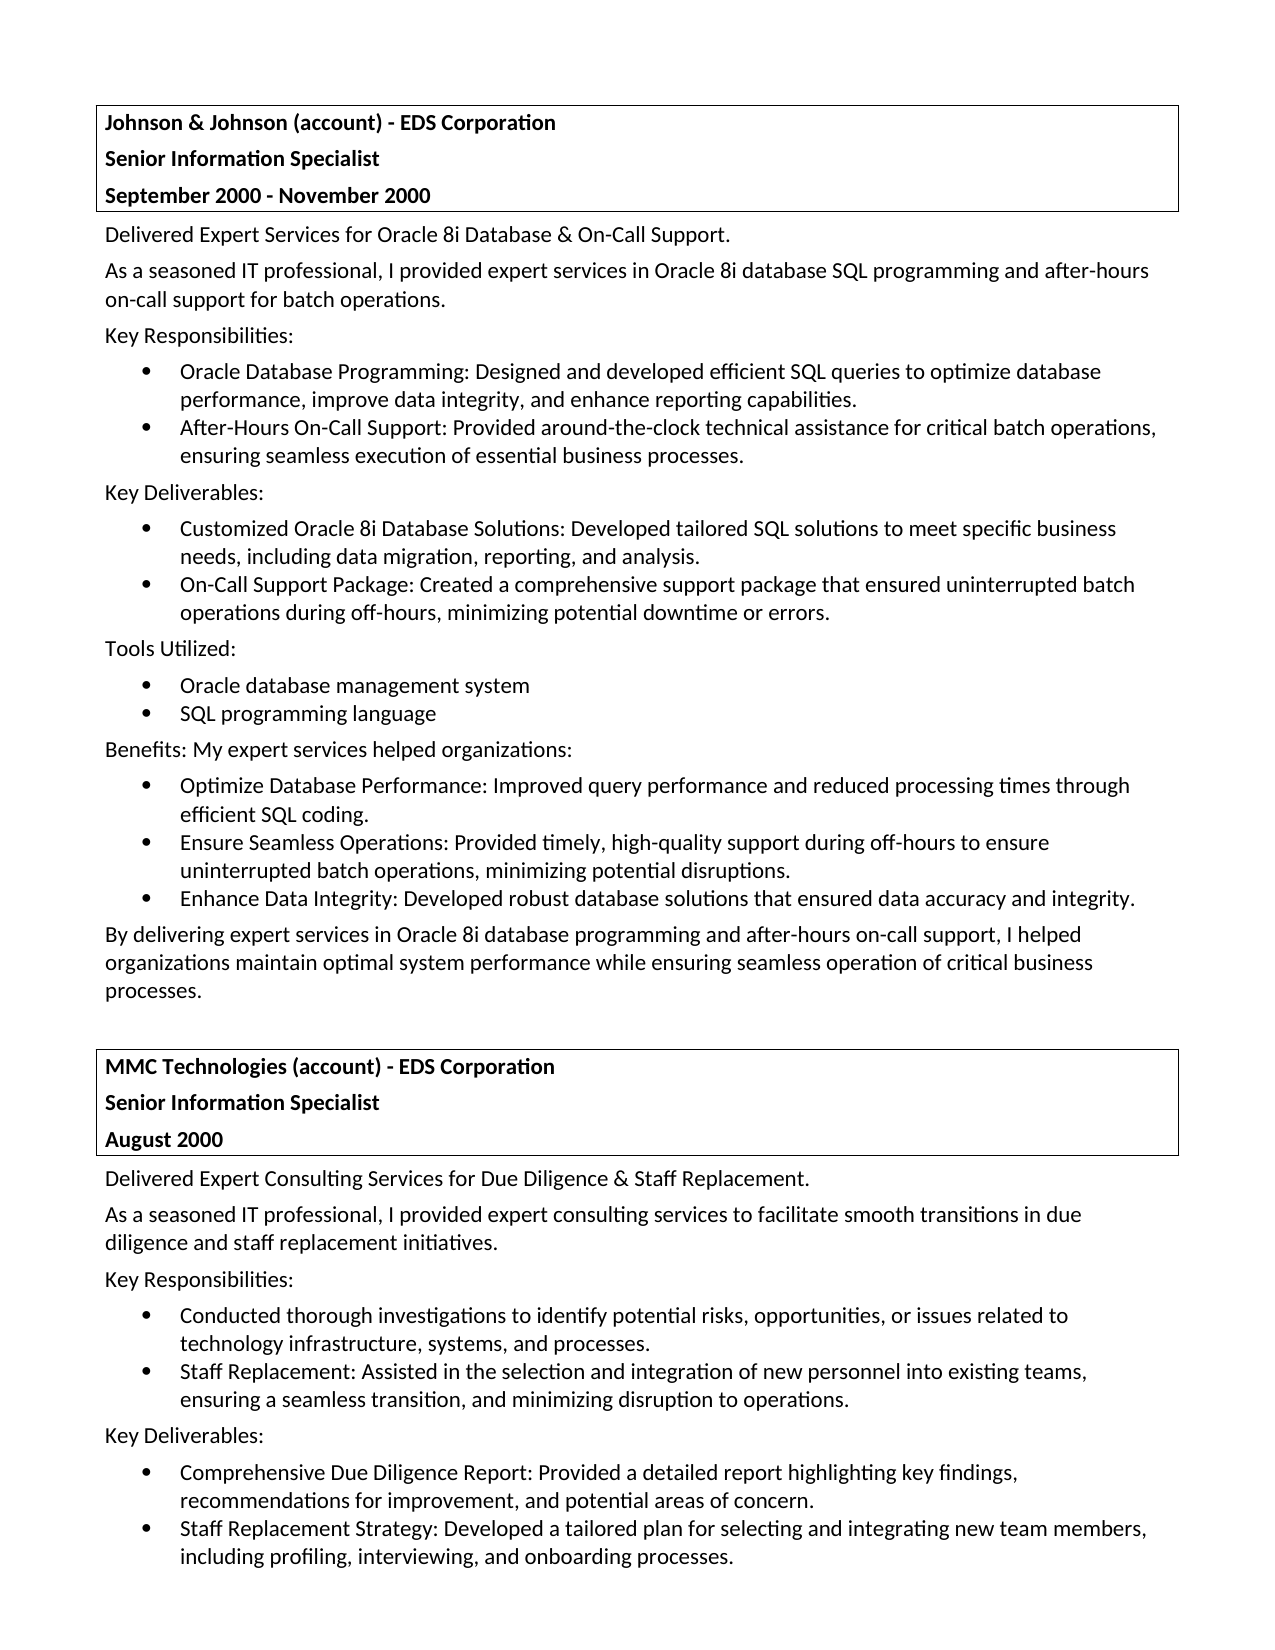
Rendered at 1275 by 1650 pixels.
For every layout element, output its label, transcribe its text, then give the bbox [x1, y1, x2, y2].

text Delivered Expert Services for Oracle 8i Database & On-Call Support. [105, 220, 1170, 248]
list Optimize Database Performance: Improved query performance and reduced processing times through efficient SQL coding. [142, 772, 1170, 828]
text By delivering expert services in Oracle 8i database programming and after-hours on-call support, I helped organizations maintain optimal system performance while ensuring seamless operation of critical business processes. [105, 920, 1170, 1004]
list Oracle database management system [142, 671, 1170, 699]
list Oracle Database Programming: Designed and developed efficient SQL queries to optimize database performance, improve data integrity, and enhance reporting capabilities. [142, 357, 1170, 413]
list On-Call Support Package: Created a comprehensive support package that ensured uninterrupted batch operations during off-hours, minimizing potential downtime or errors. [142, 570, 1170, 626]
text Delivered Expert Consulting Services for Due Diligence & Staff Replacement. [105, 1164, 1170, 1192]
list Conducted thorough investigations to identify potential risks, opportunities, or issues related to technology infrastructure, systems, and processes. [142, 1301, 1170, 1357]
text August 2000 [97, 1122, 1178, 1155]
text Key Deliverables: [105, 1422, 1170, 1450]
text September 2000 - November 2000 [97, 178, 1178, 211]
text Senior Information Specialist [97, 1085, 1178, 1116]
text Key Responsibilities: [105, 1265, 1170, 1293]
list Customized Oracle 8i Database Solutions: Developed tailored SQL solutions to meet specific business needs, including data migration, reporting, and analysis. [142, 514, 1170, 570]
list Comprehensive Due Diligence Report: Provided a detailed report highlighting key findings, recommendations for improvement, and potential areas of concern. [142, 1458, 1170, 1514]
text Key Responsibilities: [105, 321, 1170, 349]
text As a seasoned IT professional, I provided expert consulting services to facilitate smooth transitions in due diligence and staff replacement initiatives. [105, 1201, 1170, 1257]
list Ensure Seamless Operations: Provided timely, high-quality support during off-hours to ensure uninterrupted batch operations, minimizing potential disruptions. [142, 828, 1170, 884]
list After-Hours On-Call Support: Provided around-the-clock technical assistance for critical batch operations, ensuring seamless execution of essential business processes. [142, 413, 1170, 469]
text Senior Information Specialist [97, 141, 1178, 172]
text MMC Technologies (account) - EDS Corporation [97, 1050, 1178, 1080]
list Staff Replacement Strategy: Developed a tailored plan for selecting and integrating new team members, including profiling, interviewing, and onboarding processes. [142, 1514, 1170, 1570]
text Johnson & Johnson (account) - EDS Corporation [97, 106, 1178, 136]
list Enhance Data Integrity: Developed robust database solutions that ensured data accuracy and integrity. [142, 884, 1170, 912]
list Staff Replacement: Assisted in the selection and integration of new personnel into existing teams, ensuring a seamless transition, and minimizing disruption to operations. [142, 1357, 1170, 1413]
list SQL programming language [142, 699, 1170, 727]
text Benefits: My expert services helped organizations: [105, 735, 1170, 763]
text Key Deliverables: [105, 478, 1170, 506]
text Tools Utilized: [105, 634, 1170, 663]
text As a seasoned IT professional, I provided expert services in Oracle 8i database SQL programming and after-hours on-call support for batch operations. [105, 257, 1170, 313]
